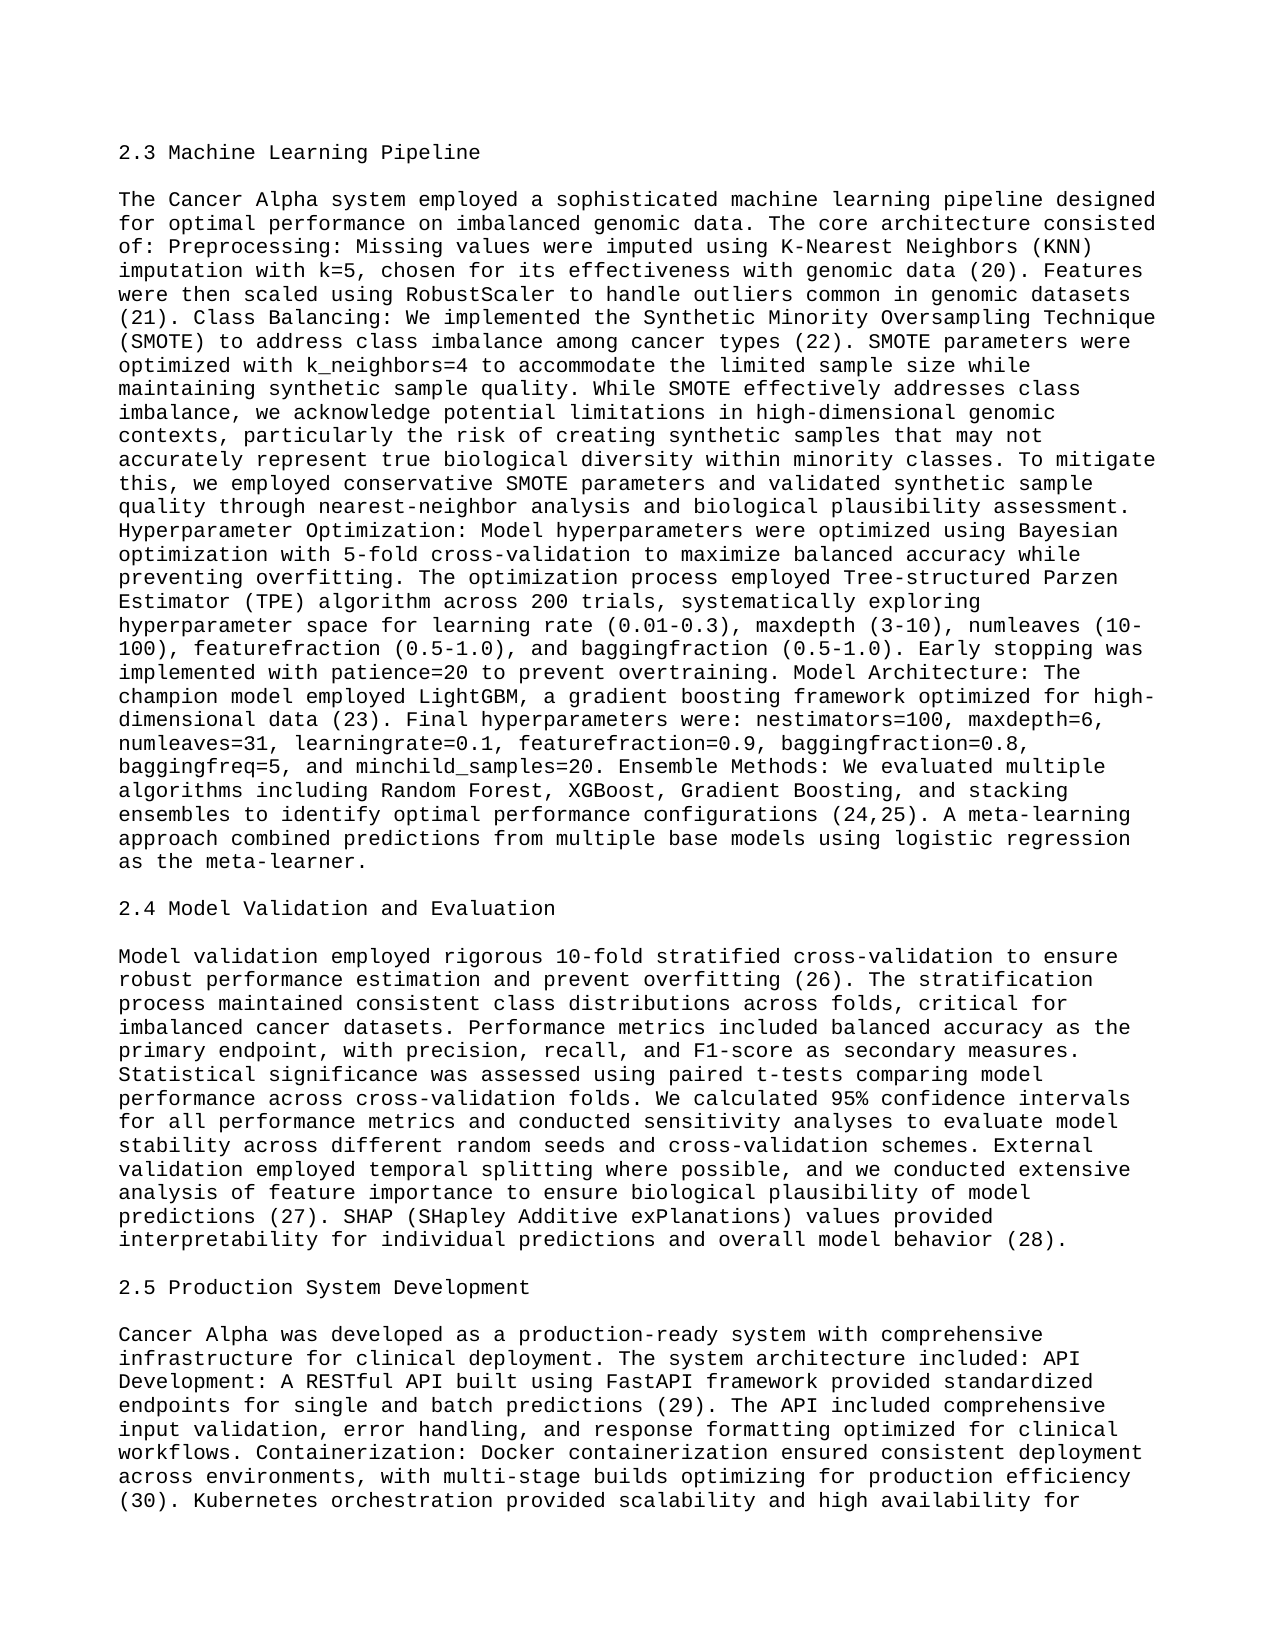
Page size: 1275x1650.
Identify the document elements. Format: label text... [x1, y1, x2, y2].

text Model validation employed rigorous 10-fold stratified cross-validation to ensure robust performance estimation and prevent overfitting (26). The stratification process maintained consistent class distributions across folds, critical for imbalanced cancer datasets. Performance metrics included balanced accuracy as the primary endpoint, with precision, recall, and F1-score as secondary measures. Statistical significance was assessed using paired t-tests comparing model performance across cross-validation folds. We calculated 95% confidence intervals for all performance metrics and conducted sensitivity analyses to evaluate model stability across different random seeds and cross-validation schemes. External validation employed temporal splitting where possible, and we conducted extensive analysis of feature importance to ensure biological plausibility of model predictions (27). SHAP (SHapley Additive exPlanations) values provided interpretability for individual predictions and overall model behavior (28). [118, 946, 1157, 1253]
text 2.5 Production System Development [118, 1277, 1157, 1300]
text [118, 1324, 1157, 1513]
text The Cancer Alpha system employed a sophisticated machine learning pipeline designed for optimal performance on imbalanced genomic data. The core architecture consisted of: Preprocessing: Missing values were imputed using K-Nearest Neighbors (KNN) imputation with k=5, chosen for its effectiveness with genomic data (20). Features were then scaled using RobustScaler to handle outliers common in genomic datasets (21). Class Balancing: We implemented the Synthetic Minority Oversampling Technique (SMOTE) to address class imbalance among cancer types (22). SMOTE parameters were optimized with k_neighbors=4 to accommodate the limited sample size while maintaining synthetic sample quality. While SMOTE effectively addresses class imbalance, we acknowledge potential limitations in high-dimensional genomic contexts, particularly the risk of creating synthetic samples that may not accurately represent true biological diversity within minority classes. To mitigate this, we employed conservative SMOTE parameters and validated synthetic sample quality through nearest-neighbor analysis and biological plausibility assessment. Hyperparameter Optimization: Model hyperparameters were optimized using Bayesian optimization with 5-fold cross-validation to maximize balanced accuracy while preventing overfitting. The optimization process employed Tree-structured Parzen Estimator (TPE) algorithm across 200 trials, systematically exploring hyperparameter space for learning rate (0.01-0.3), maxdepth (3-10), numleaves (10-100), featurefraction (0.5-1.0), and baggingfraction (0.5-1.0). Early stopping was implemented with patience=20 to prevent overtraining. Model Architecture: The champion model employed LightGBM, a gradient boosting framework optimized for high-dimensional data (23). Final hyperparameters were: nestimators=100, maxdepth=6, numleaves=31, learningrate=0.1, featurefraction=0.9, baggingfraction=0.8, baggingfreq=5, and minchild_samples=20. Ensemble Methods: We evaluated multiple algorithms including Random Forest, XGBoost, Gradient Boosting, and stacking ensembles to identify optimal performance configurations (24,25). A meta-learning approach combined predictions from multiple base models using logistic regression as the meta-learner. [118, 189, 1157, 875]
text 2.4 Model Validation and Evaluation [118, 898, 1157, 922]
text 2.3 Machine Learning Pipeline [118, 142, 1157, 165]
